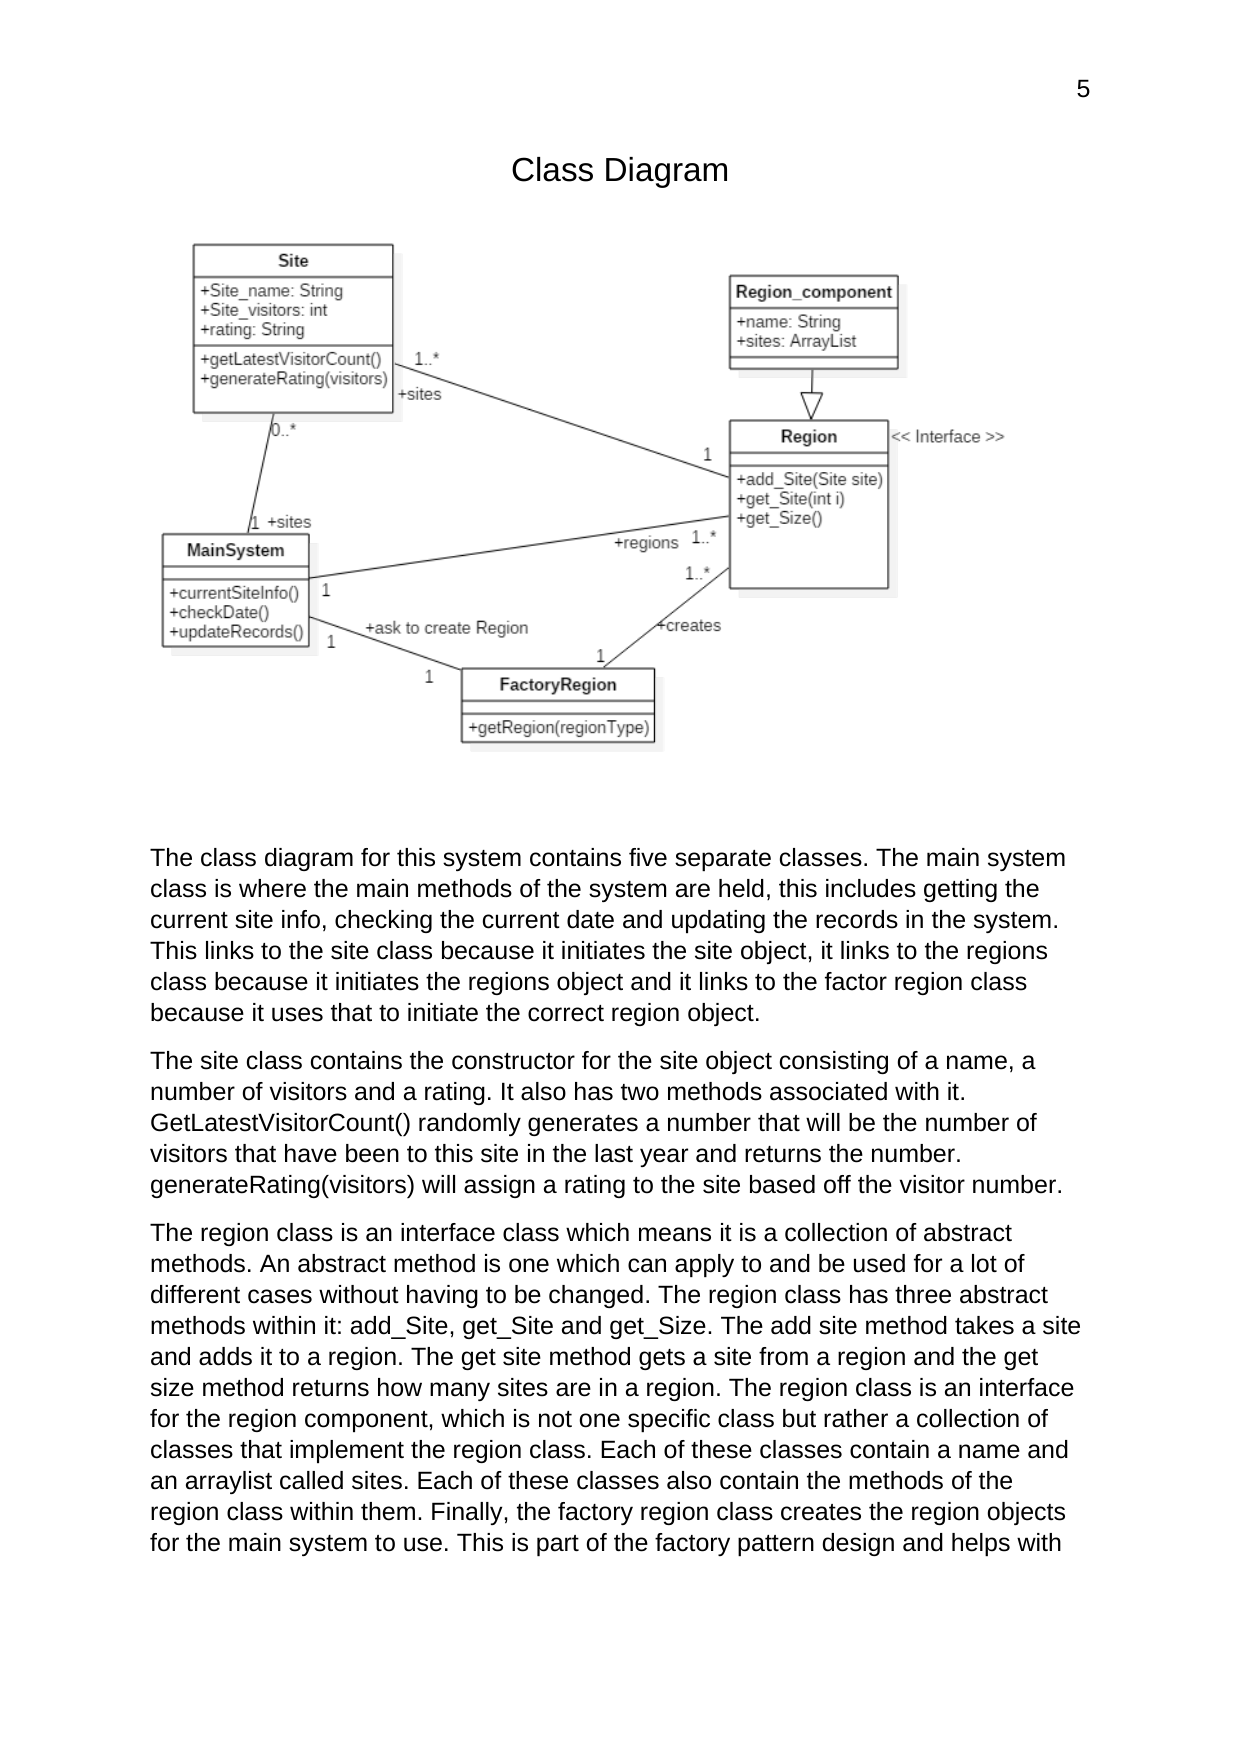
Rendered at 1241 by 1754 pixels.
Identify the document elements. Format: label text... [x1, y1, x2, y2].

text The class diagram for this system contains five separate classes. The main system class is where the main methods of the system are held, this includes getting the current site info, checking the current date and updating the records in the system. This links to the site class because it initiates the site object, it links to the regions class because it initiates the regions object and it links to the factor region class because it uses that to initiate the correct region object. [150, 812, 1090, 1027]
text The site class contains the constructor for the site object consisting of a name, a number of visitors and a rating. It also has two methods associated with it. GetLatestVisitorCount() randomly generates a number that will be the number of visitors that have been to this site in the last year and returns the number. generateRating(visitors) will assign a rating to the site based off the visitor number. [150, 1046, 1090, 1199]
subtitle Class Diagram [150, 150, 1090, 230]
picture [150, 232, 1091, 794]
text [150, 1218, 1090, 1557]
